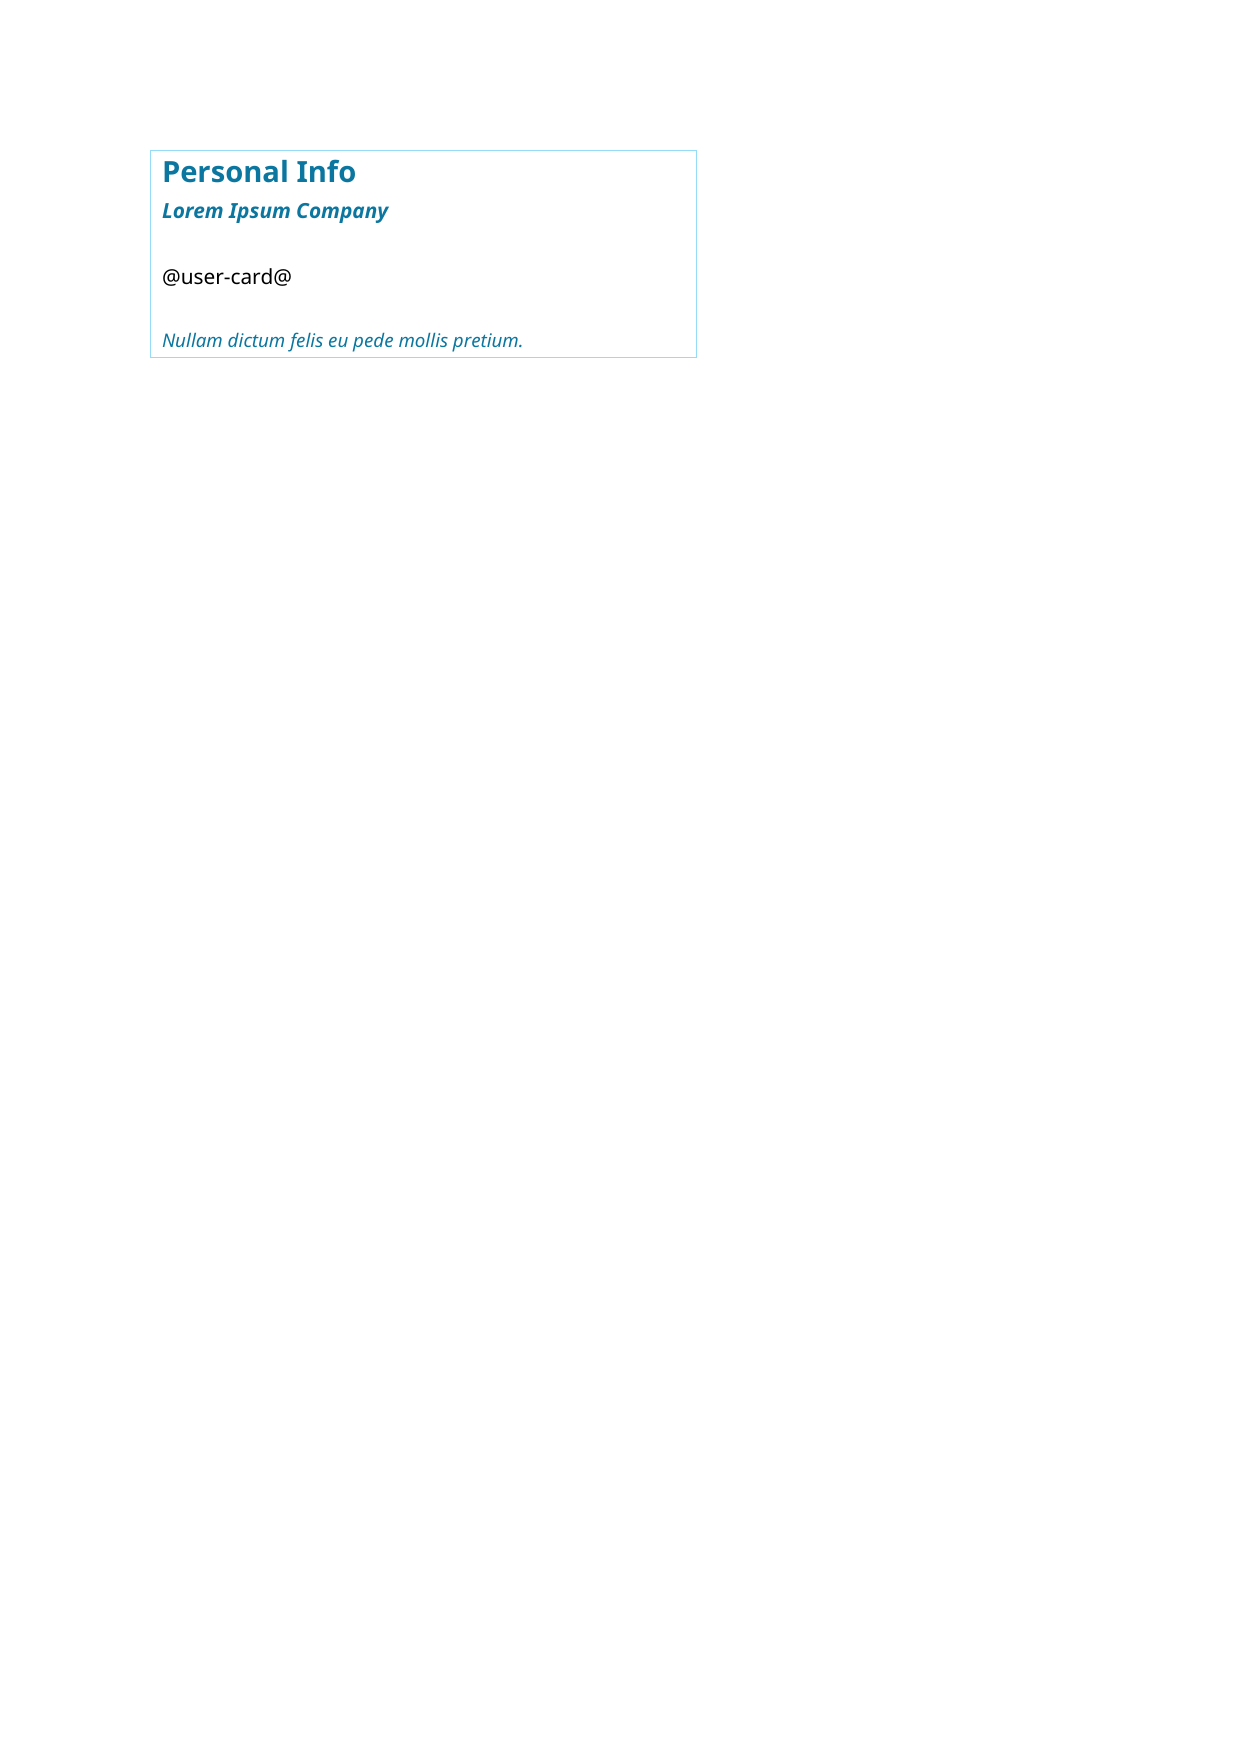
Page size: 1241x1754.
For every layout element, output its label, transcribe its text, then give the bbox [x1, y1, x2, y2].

table_header Personal Info Lorem Ipsum Company @user-card@ Nullam dictum felis eu pede mollis pretium. [151, 151, 696, 357]
